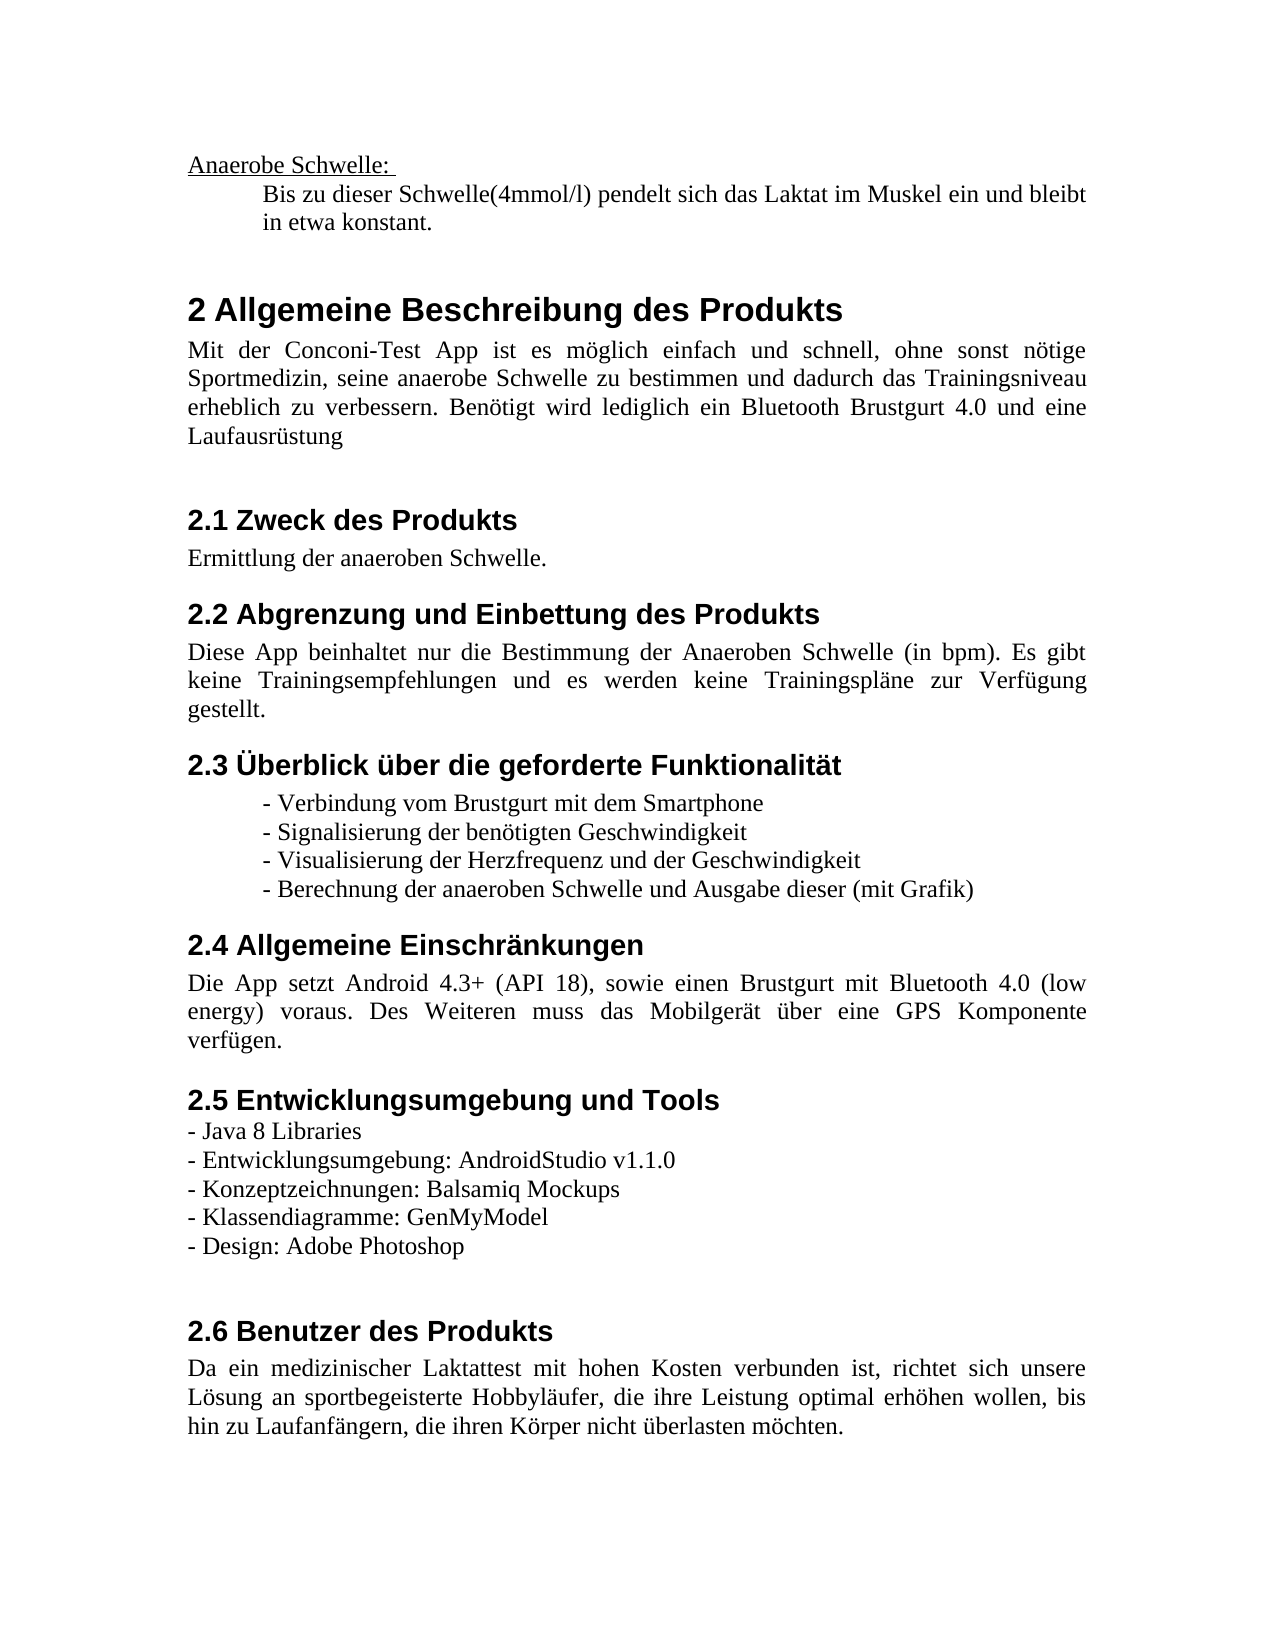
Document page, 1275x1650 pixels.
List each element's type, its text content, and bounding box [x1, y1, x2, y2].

text Bis zu dieser Schwelle(4mmol/l) pendelt sich das Laktat im Muskel ein und bleibt in etwa konstant. [262, 179, 1087, 236]
text - Klassendiagramme: GenMyModel [187, 1202, 1087, 1231]
text 2.5 Entwicklungsumgebung und Tools [187, 1083, 1087, 1116]
subtitle 2.4 Allgemeine Einschränkungen [187, 928, 1087, 961]
text - Signalisierung der benötigten Geschwindigkeit [187, 817, 1087, 845]
text Die App setzt Android 4.3+ (API 18), sowie einen Brustgurt mit Bluetooth 4.0 (low energy) voraus. Des Weiteren muss das Mobilgerät über eine GPS Komponente verfügen. [187, 968, 1087, 1054]
text Anaerobe Schwelle: [187, 150, 1087, 179]
text - Konzeptzeichnungen: Balsamiq Mockups [187, 1174, 1087, 1202]
subtitle 2.3 Überblick über die geforderte Funktionalität [187, 748, 1087, 782]
text Ermittlung der anaeroben Schwelle. [187, 543, 1087, 572]
subtitle 2.1 Zweck des Produkts [187, 503, 1087, 537]
text - Visualisierung der Herzfrequenz und der Geschwindigkeit [187, 845, 1087, 874]
text - Entwicklungsumgebung: AndroidStudio v1.1.0 [187, 1145, 1087, 1174]
text - Verbindung vom Brustgurt mit dem Smartphone [187, 788, 1087, 817]
text Mit der Conconi-Test App ist es möglich einfach und schnell, ohne sonst nötige Sportmedizin, seine anaerobe Schwelle zu bestimmen und dadurch das Trainingsniveau erheblich zu verbessern. Benötigt wird lediglich ein Bluetooth Brustgurt 4.0 und eine Laufausrüstung [187, 335, 1087, 450]
text - Java 8 Libraries [187, 1116, 1087, 1145]
subtitle 2.2 Abgrenzung und Einbettung des Produkts [187, 597, 1087, 631]
text Diese App beinhaltet nur die Bestimmung der Anaeroben Schwelle (in bpm). Es gibt keine Trainingsempfehlungen und es werden keine Trainingspläne zur Verfügung gestellt. [187, 637, 1087, 723]
text - Design: Adobe Photoshop [187, 1231, 1087, 1260]
subtitle 2 Allgemeine Beschreibung des Produkts [187, 290, 1087, 328]
text - Berechnung der anaeroben Schwelle und Ausgabe dieser (mit Grafik) [187, 874, 1087, 903]
subtitle 2.6 Benutzer des Produkts [187, 1314, 1087, 1347]
